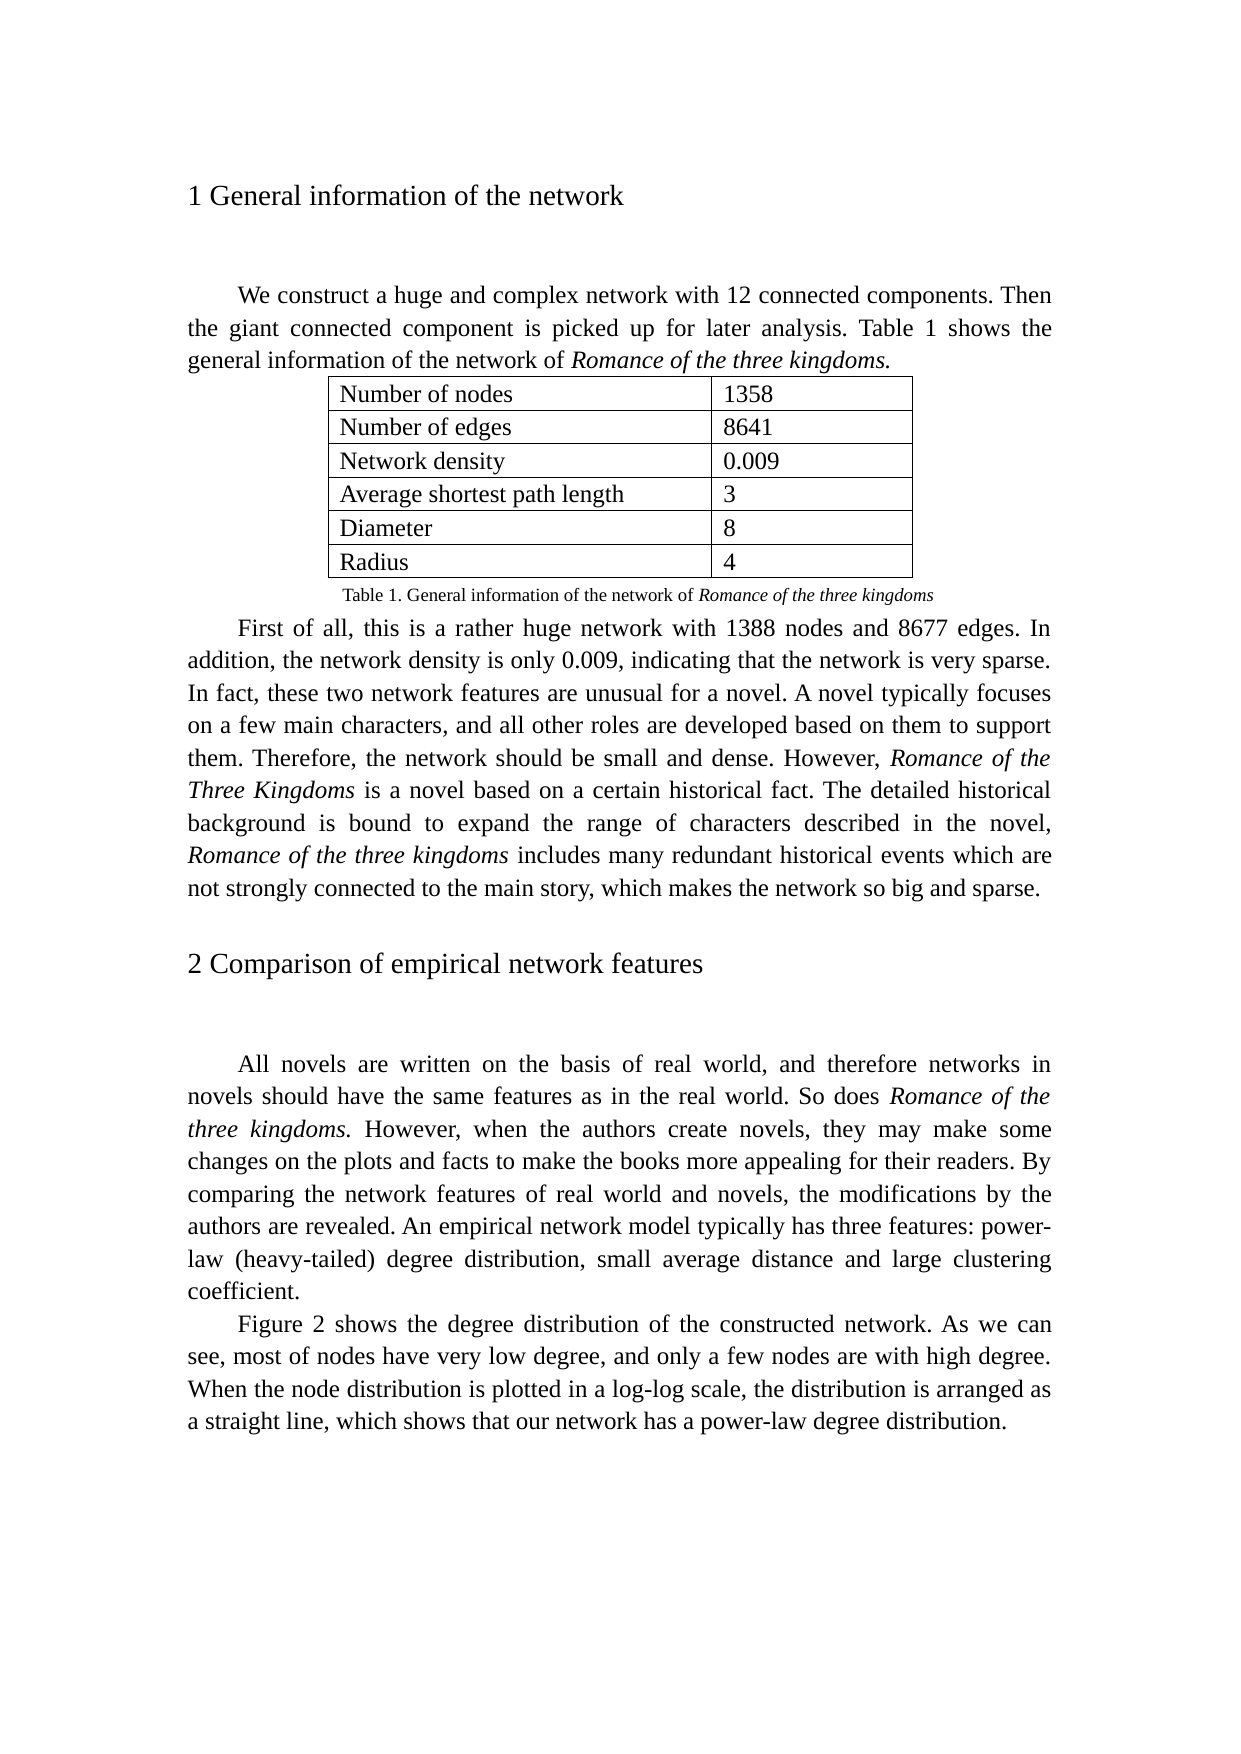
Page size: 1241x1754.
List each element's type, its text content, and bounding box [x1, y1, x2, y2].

table_cell 4 [712, 545, 912, 577]
text Table 1. General information of the network of Romance of the three kingdoms [187, 578, 1053, 611]
text First of all, this is a rather huge network with 1388 nodes and 8677 edges. In addition, the network density is only 0.009, indicating that the network is very sparse. In fact, these two network features are unusual for a novel. A novel typically focuses on a few main characters, and all other roles are developed based on them to support them. Therefore, the network should be small and dense. However, Romance of the Three Kingdoms is a novel based on a certain historical fact. The detailed historical background is bound to expand the range of characters described in the novel, Romance of the three kingdoms includes many redundant historical events which are not strongly connected to the main story, which makes the network so big and sparse. [187, 611, 1053, 903]
table_cell Average shortest path length [329, 478, 711, 510]
table_cell 8641 [712, 411, 912, 443]
subtitle 2 Comparison of empirical network features [187, 930, 1053, 995]
text We construct a huge and complex network with 12 connected components. Then the giant connected component is picked up for later analysis. Table 1 shows the general information of the network of Romance of the three kingdoms. [187, 278, 1053, 376]
table_cell Network density [329, 444, 711, 477]
table_header 1358 [712, 377, 912, 409]
table_cell 8 [712, 511, 912, 544]
table_cell 0.009 [712, 444, 912, 477]
table_cell Number of edges [329, 411, 711, 443]
text Figure 2 shows the degree distribution of the constructed network. As we can see, most of nodes have very low degree, and only a few nodes are with high degree. When the node distribution is plotted in a log-log scale, the distribution is arranged as a straight line, which shows that our network has a power-law degree distribution. [187, 1307, 1053, 1437]
table_header Number of nodes [329, 377, 711, 409]
table_cell 3 [712, 478, 912, 510]
table_cell Radius [329, 545, 711, 577]
text All novels are written on the basis of real world, and therefore networks in novels should have the same features as in the real world. So does Romance of the three kingdoms. However, when the authors create novels, they may make some changes on the plots and facts to make the books more appealing for their readers. By comparing the network features of real world and novels, the modifications by the authors are revealed. An empirical network model typically has three features: power-law (heavy-tailed) degree distribution, small average distance and large clustering coefficient. [187, 1047, 1053, 1307]
table_cell Diameter [329, 511, 711, 544]
subtitle 1 General information of the network [187, 162, 1053, 227]
